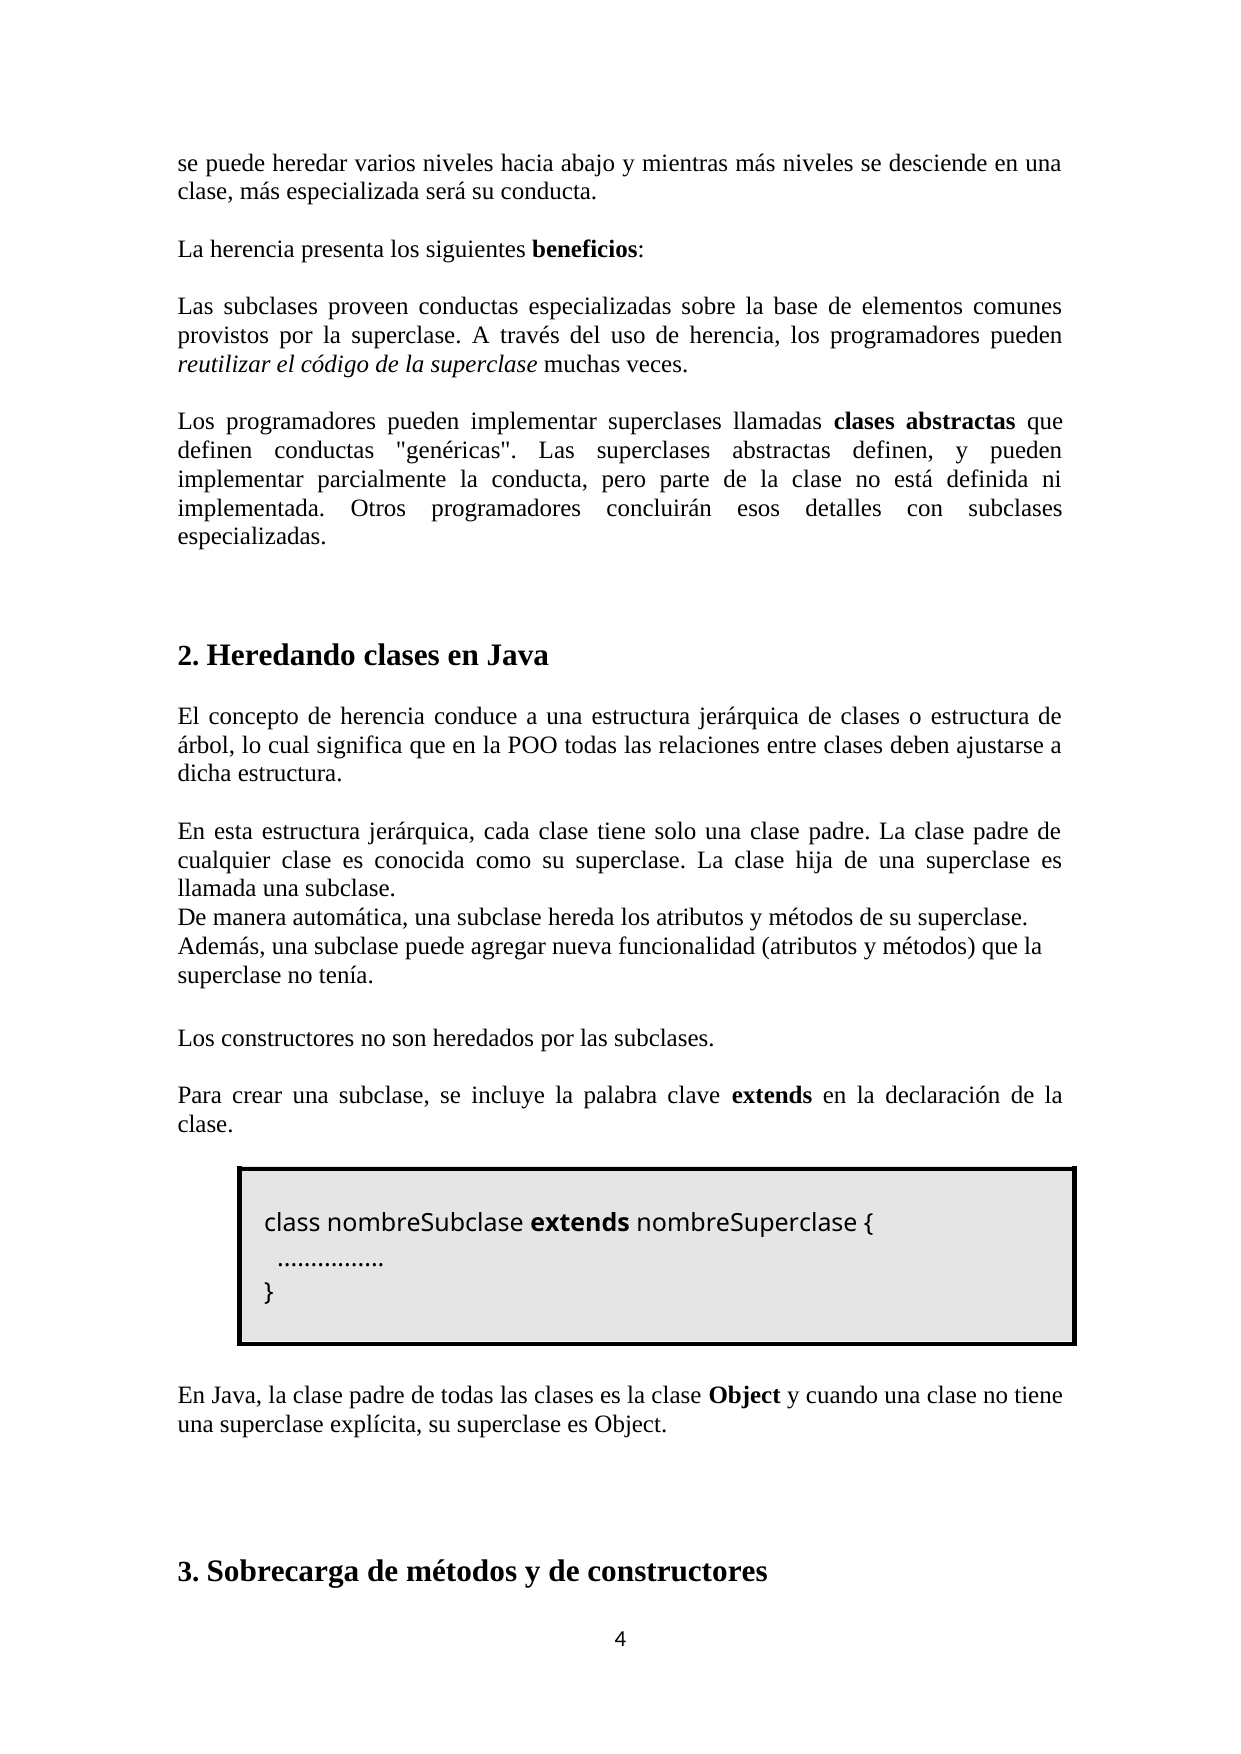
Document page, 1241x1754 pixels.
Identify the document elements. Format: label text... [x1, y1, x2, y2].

text La herencia presenta los siguientes beneficios: [177, 234, 1063, 263]
text Además, una subclase puede agregar nueva funcionalidad (atributos y métodos) que la [177, 931, 1063, 960]
text Para crear una subclase, se incluye la palabra clave extends en la declaración de la clase. [177, 1080, 1063, 1138]
text En Java, la clase padre de todas las clases es la clase Object y cuando una clase no tiene una superclase explícita, su superclase es Object. [177, 1380, 1063, 1438]
text De manera automática, una subclase hereda los atributos y métodos de su superclase. [177, 902, 1063, 931]
text En esta estructura jerárquica, cada clase tiene solo una clase padre. La clase padre de cualquier clase es conocida como su superclase. La clase hija de una superclase es llamada una subclase. [177, 816, 1063, 902]
text Las subclases proveen conductas especializadas sobre la base de elementos comunes provistos por la superclase. A través del uso de herencia, los programadores pueden reutilizar el código de la superclase muchas veces. [177, 291, 1063, 378]
text El concepto de herencia conduce a una estructura jerárquica de clases o estructura de árbol, lo cual significa que en la POO todas las relaciones entre clases deben ajustarse a dicha estructura. [177, 701, 1063, 787]
text Los programadores pueden implementar superclases llamadas clases abstractas que definen conductas "genéricas". Las superclases abstractas definen, y pueden implementar parcialmente la conducta, pero parte de la clase no está definida ni implementada. Otros programadores concluirán esos detalles con subclases especializadas. [177, 406, 1063, 550]
text 2. Heredando clases en Java [177, 636, 1063, 672]
text Los constructores no son heredados por las subclases. [177, 1023, 1063, 1051]
table_header class nombreSubclase extends nombreSuperclase { ................ } [242, 1171, 1072, 1341]
text superclase no tenía. [177, 960, 1063, 988]
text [177, 148, 1063, 205]
text 3. Sobrecarga de métodos y de constructores [177, 1553, 1063, 1588]
